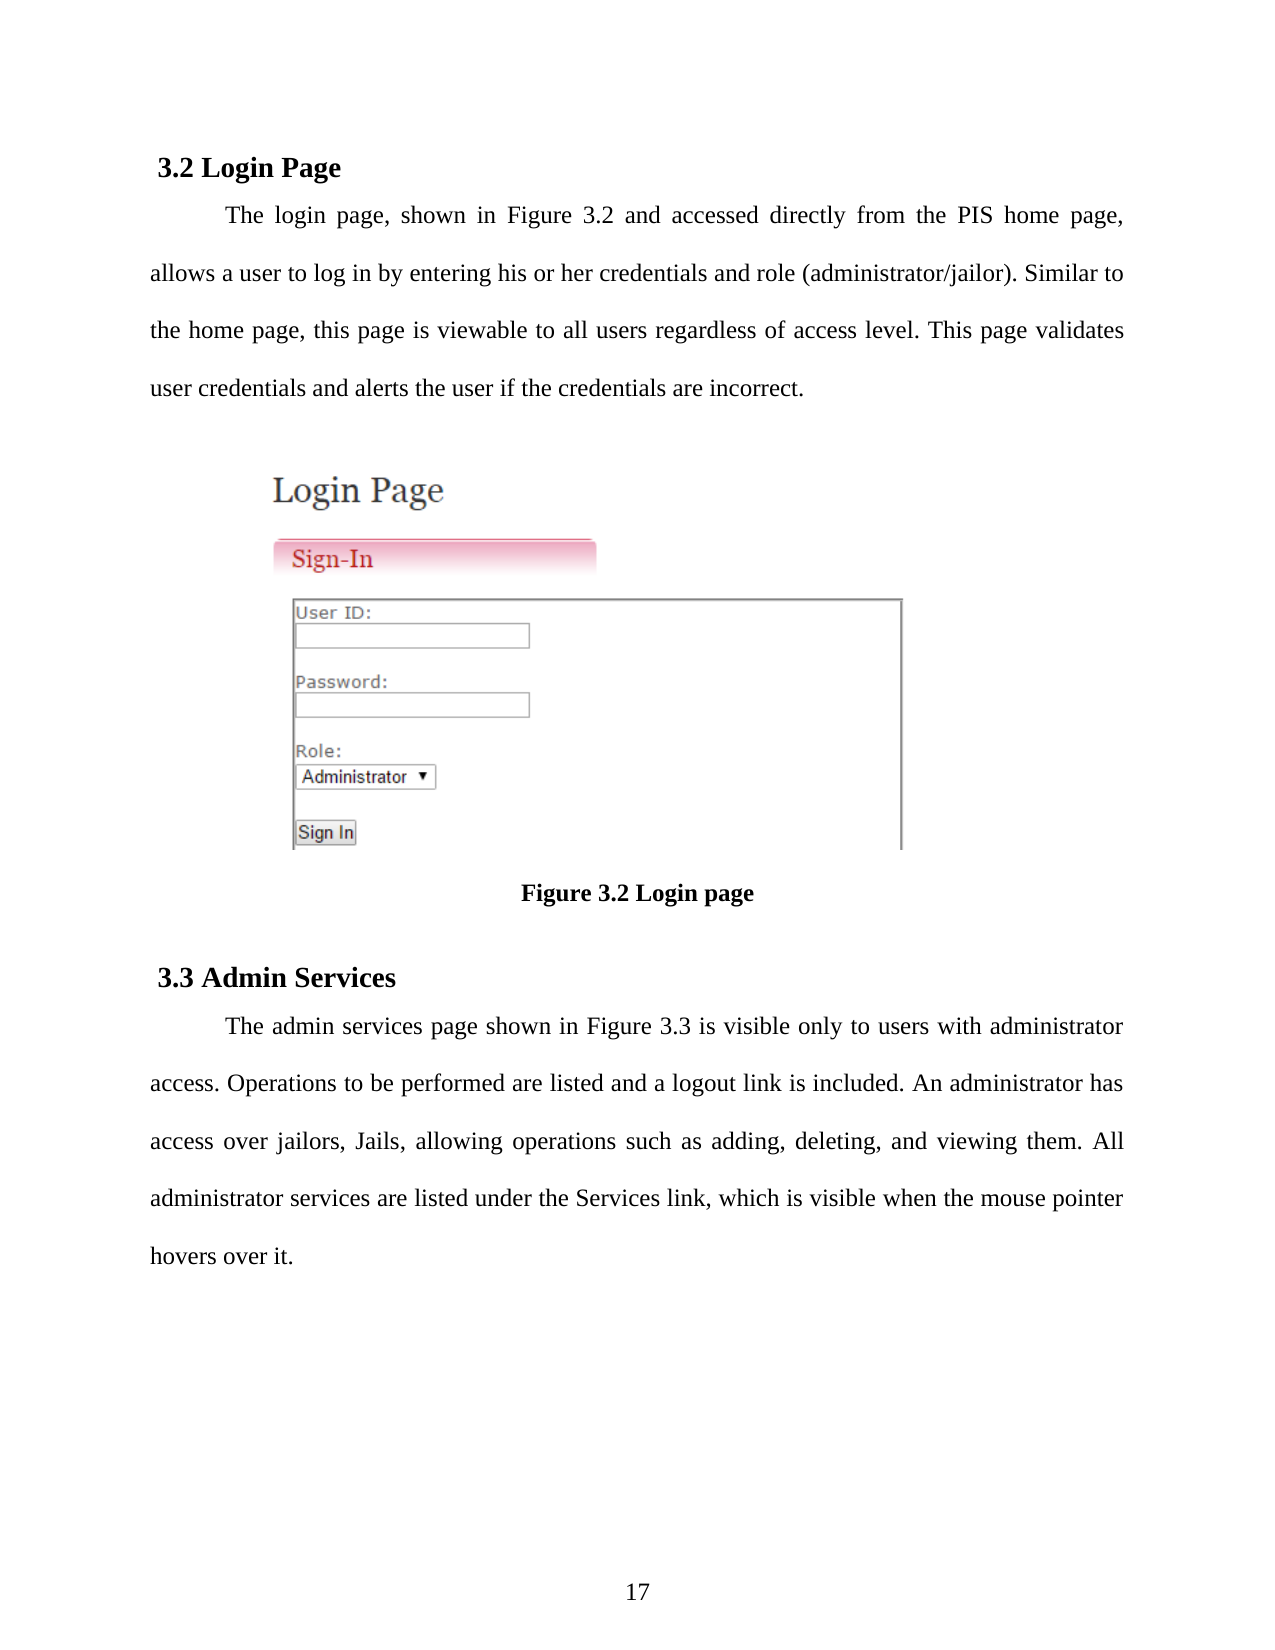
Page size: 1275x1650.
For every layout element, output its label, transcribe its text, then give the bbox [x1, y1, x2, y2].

subtitle 3.2 Login Page [150, 150, 1125, 183]
text The login page, shown in Figure 3.2 and accessed directly from the PIS home page, allows a user to log in by entering his or her credentials and role (administrator/jailor). Similar to the home page, this page is viewable to all users regardless of access level. This page validates user credentials and alerts the user if the credentials are incorrect. [150, 200, 1125, 402]
subtitle 3.3 Admin Services [150, 960, 1125, 994]
text The admin services page shown in Figure 3.3 is visible only to users with administrator access. Operations to be performed are listed and a logout link is included. An administrator has access over jailors, Jails, allowing operations such as adding, deleting, and viewing them. All administrator services are listed under the Services link, which is visible when the mouse pointer hovers over it. [150, 1011, 1125, 1269]
text Figure 3.2 Login page [150, 878, 1125, 907]
picture [246, 430, 1029, 850]
